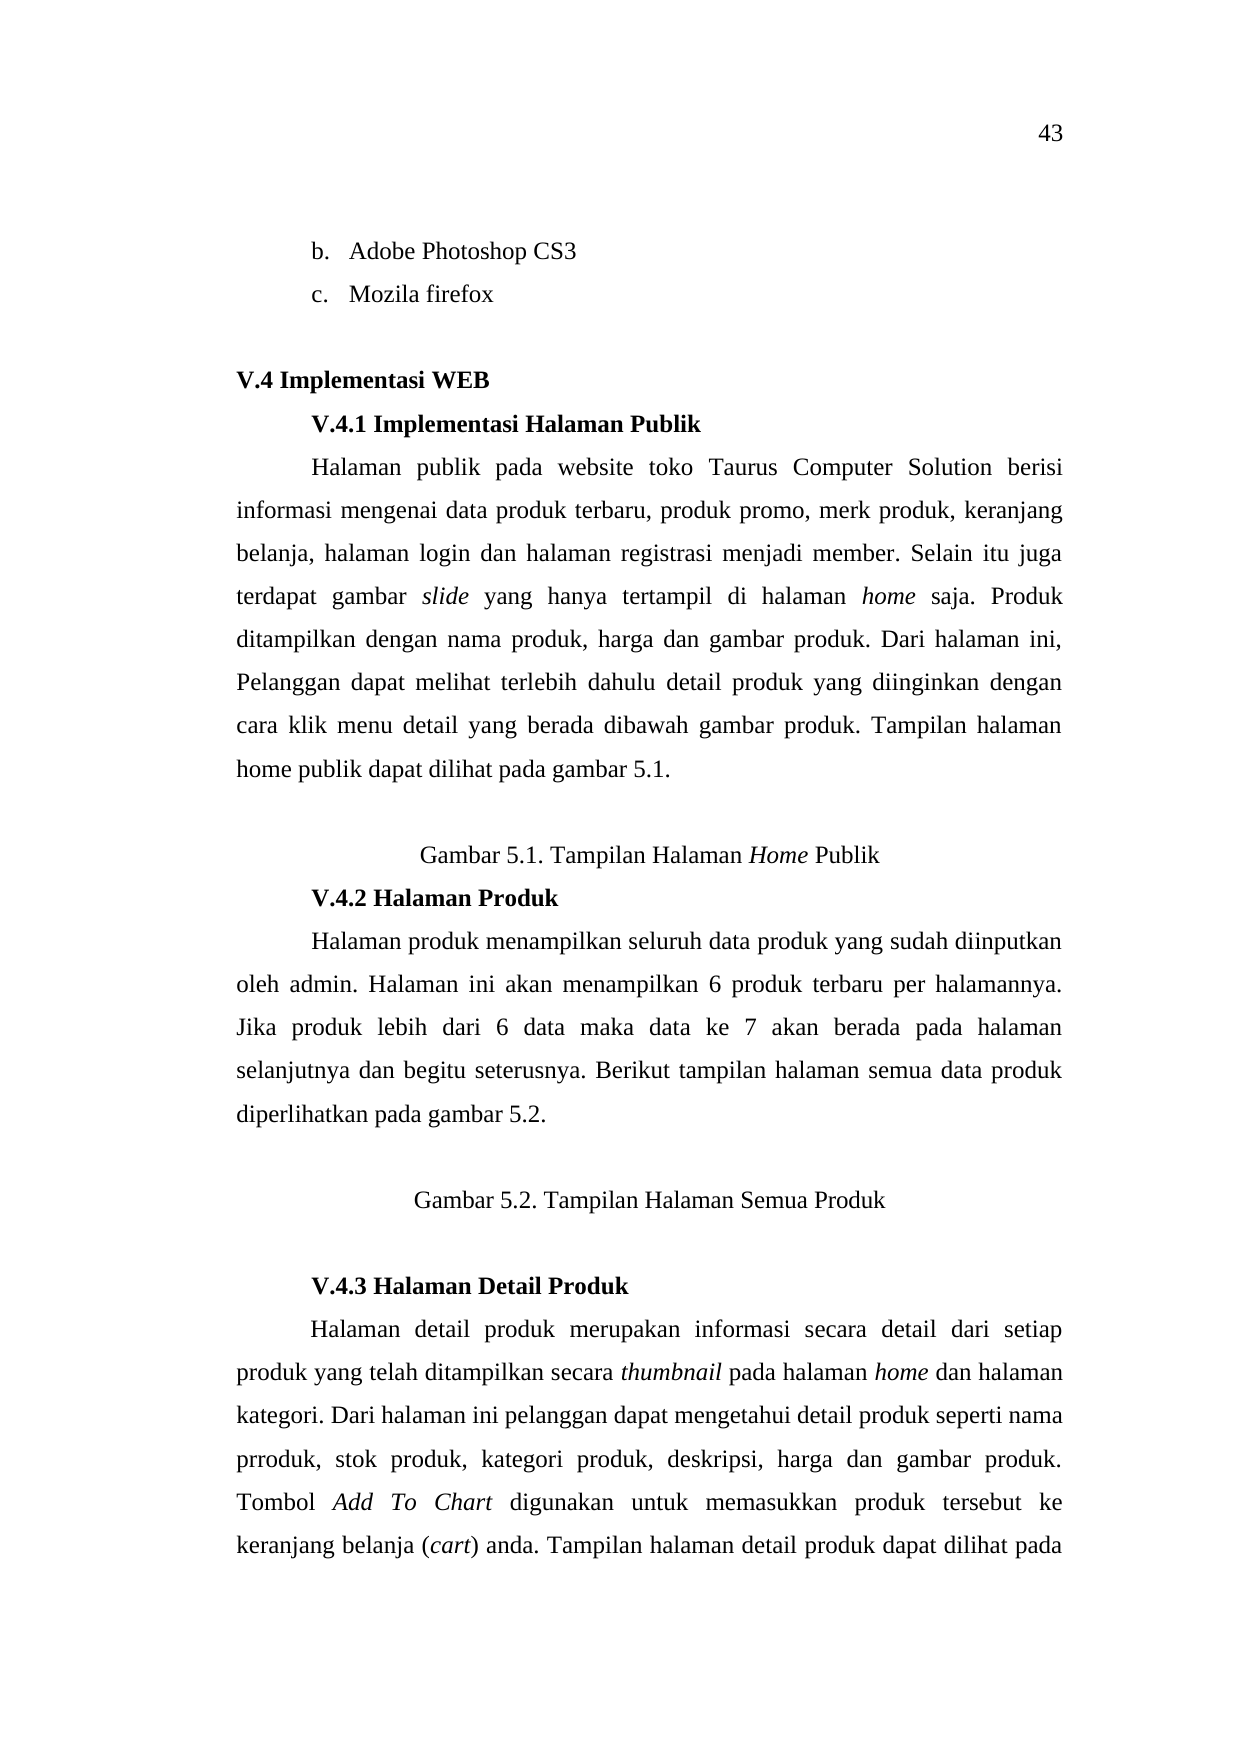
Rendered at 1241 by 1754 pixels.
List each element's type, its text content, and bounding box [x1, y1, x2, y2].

subtitle Halaman Detail Produk [236, 1271, 1063, 1300]
subtitle Implementasi Halaman Publik [236, 409, 1063, 437]
text Halaman produk menampilkan seluruh data produk yang sudah diinputkan oleh admin. Halaman ini akan menampilkan 6 produk terbaru per halamannya. Jika produk lebih dari 6 data maka data ke 7 akan berada pada halaman selanjutnya dan begitu seterusnya. Berikut tampilan halaman semua data produk diperlihatkan pada gambar 5.2. [236, 926, 1063, 1127]
text Halaman publik pada website toko Taurus Computer Solution berisi informasi mengenai data produk terbaru, produk promo, merk produk, keranjang belanja, halaman login dan halaman registrasi menjadi member. Selain itu juga terdapat gambar slide yang hanya tertampil di halaman home saja. Produk ditampilkan dengan nama produk, harga dan gambar produk. Dari halaman ini, Pelanggan dapat melihat terlebih dahulu detail produk yang diinginkan dengan cara klik menu detail yang berada dibawah gambar produk. Tampilan halaman home publik dapat dilihat pada gambar 5.1. [236, 452, 1063, 782]
subtitle Halaman Produk [236, 883, 1063, 912]
subtitle Implementasi WEB [236, 366, 1063, 394]
list Adobe Photoshop CS3 [311, 236, 1063, 265]
list Mozila firefox [311, 279, 1063, 308]
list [236, 1314, 1063, 1559]
